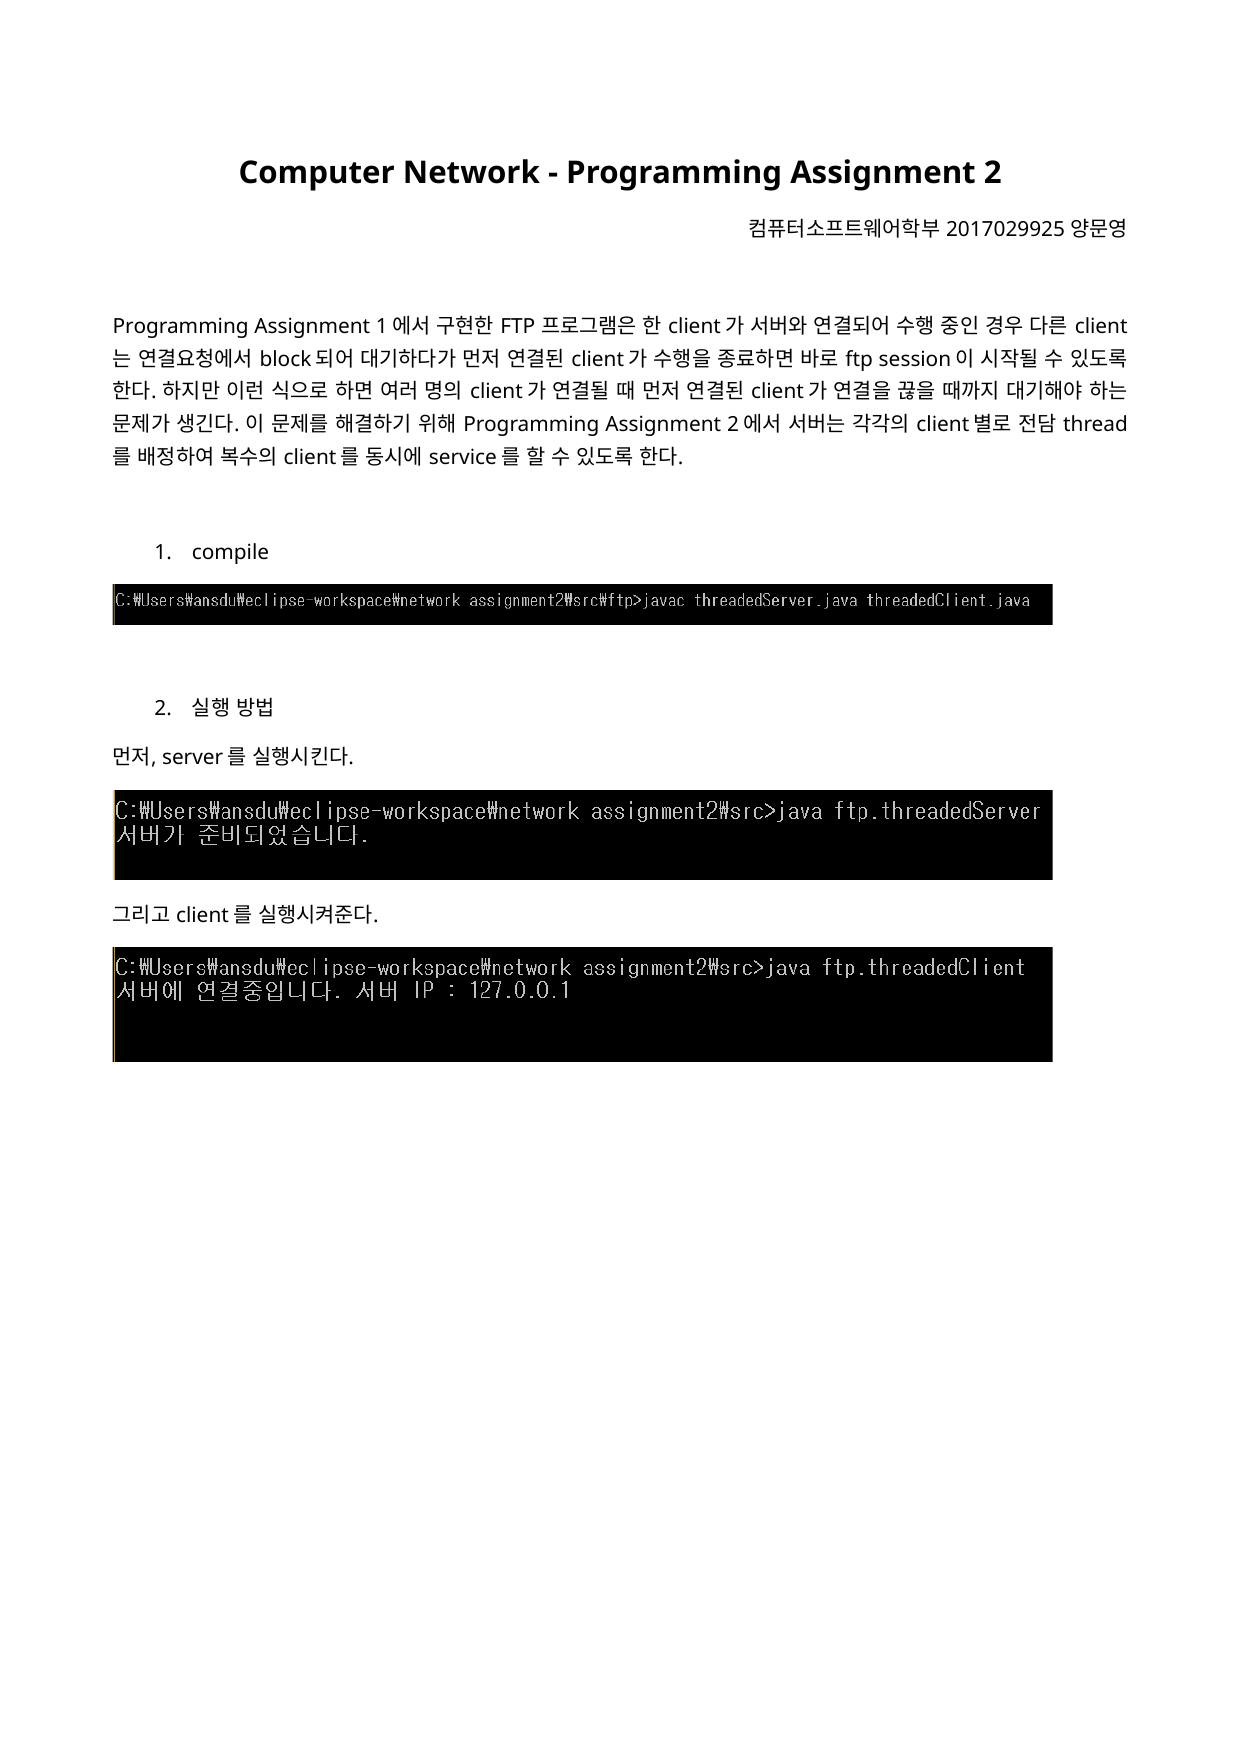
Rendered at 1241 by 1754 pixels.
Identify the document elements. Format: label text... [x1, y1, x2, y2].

picture [112, 790, 1053, 880]
picture [112, 584, 1053, 625]
list compile [154, 537, 1128, 565]
picture [112, 947, 1053, 1062]
text 그리고 client를 실행시켜준다. [112, 898, 1128, 929]
text Computer Network - Programming Assignment 2 [112, 150, 1128, 193]
text 먼저, server를 실행시킨다. [112, 741, 1128, 771]
text 컴퓨터소프트웨어학부 2017029925 양문영 [112, 213, 1128, 243]
text Programming Assignment 1에서 구현한 FTP 프로그램은 한 client가 서버와 연결되어 수행 중인 경우 다른 client는 연결요청에서 block되어 대기하다가 먼저 연결된 client가 수행을 종료하면 바로 ftp session이 시작될 수 있도록 한다. 하지만 이런 식으로 하면 여러 명의 client가 연결될 때 먼저 연결된 client가 연결을 끊을 때까지 대기해야 하는 문제가 생긴다. 이 문제를 해결하기 위해 Programming Assignment 2에서 서버는 각각의 client별로 전담 thread를 배정하여 복수의 client를 동시에 service를 할 수 있도록 한다. [112, 309, 1128, 470]
list 실행 방법 [154, 691, 1128, 721]
